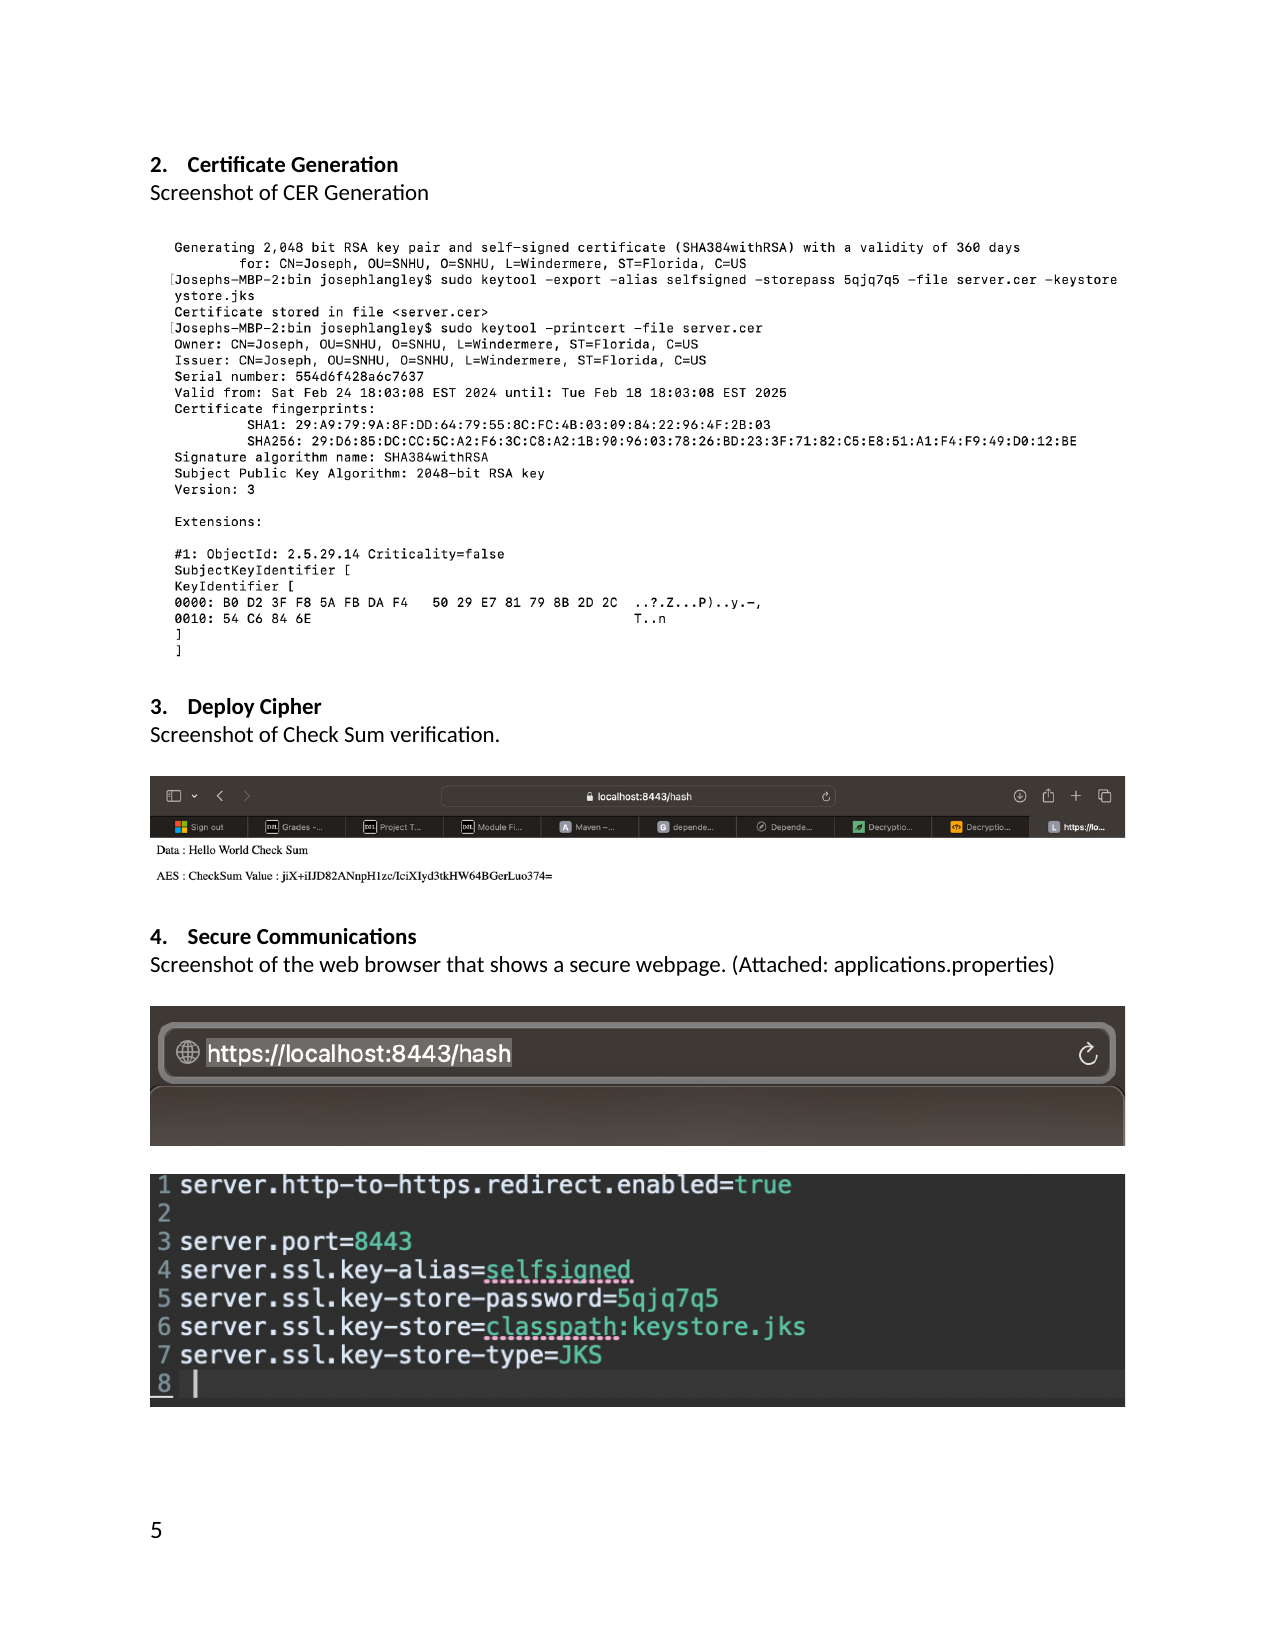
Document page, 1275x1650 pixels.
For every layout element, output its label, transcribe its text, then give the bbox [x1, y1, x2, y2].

picture [169, 234, 1125, 665]
text Screenshot of CER Generation [150, 178, 1125, 206]
text Screenshot of Check Sum verification. [150, 721, 1125, 748]
subtitle Certificate Generation [150, 150, 1125, 178]
picture [150, 1174, 1125, 1407]
subtitle Deploy Cipher [150, 692, 1125, 721]
picture [150, 1006, 1125, 1146]
text Screenshot of the web browser that shows a secure webpage. (Attached: applications.properties) [150, 950, 1125, 978]
subtitle Secure Communications [150, 922, 1125, 950]
picture [150, 776, 1125, 894]
